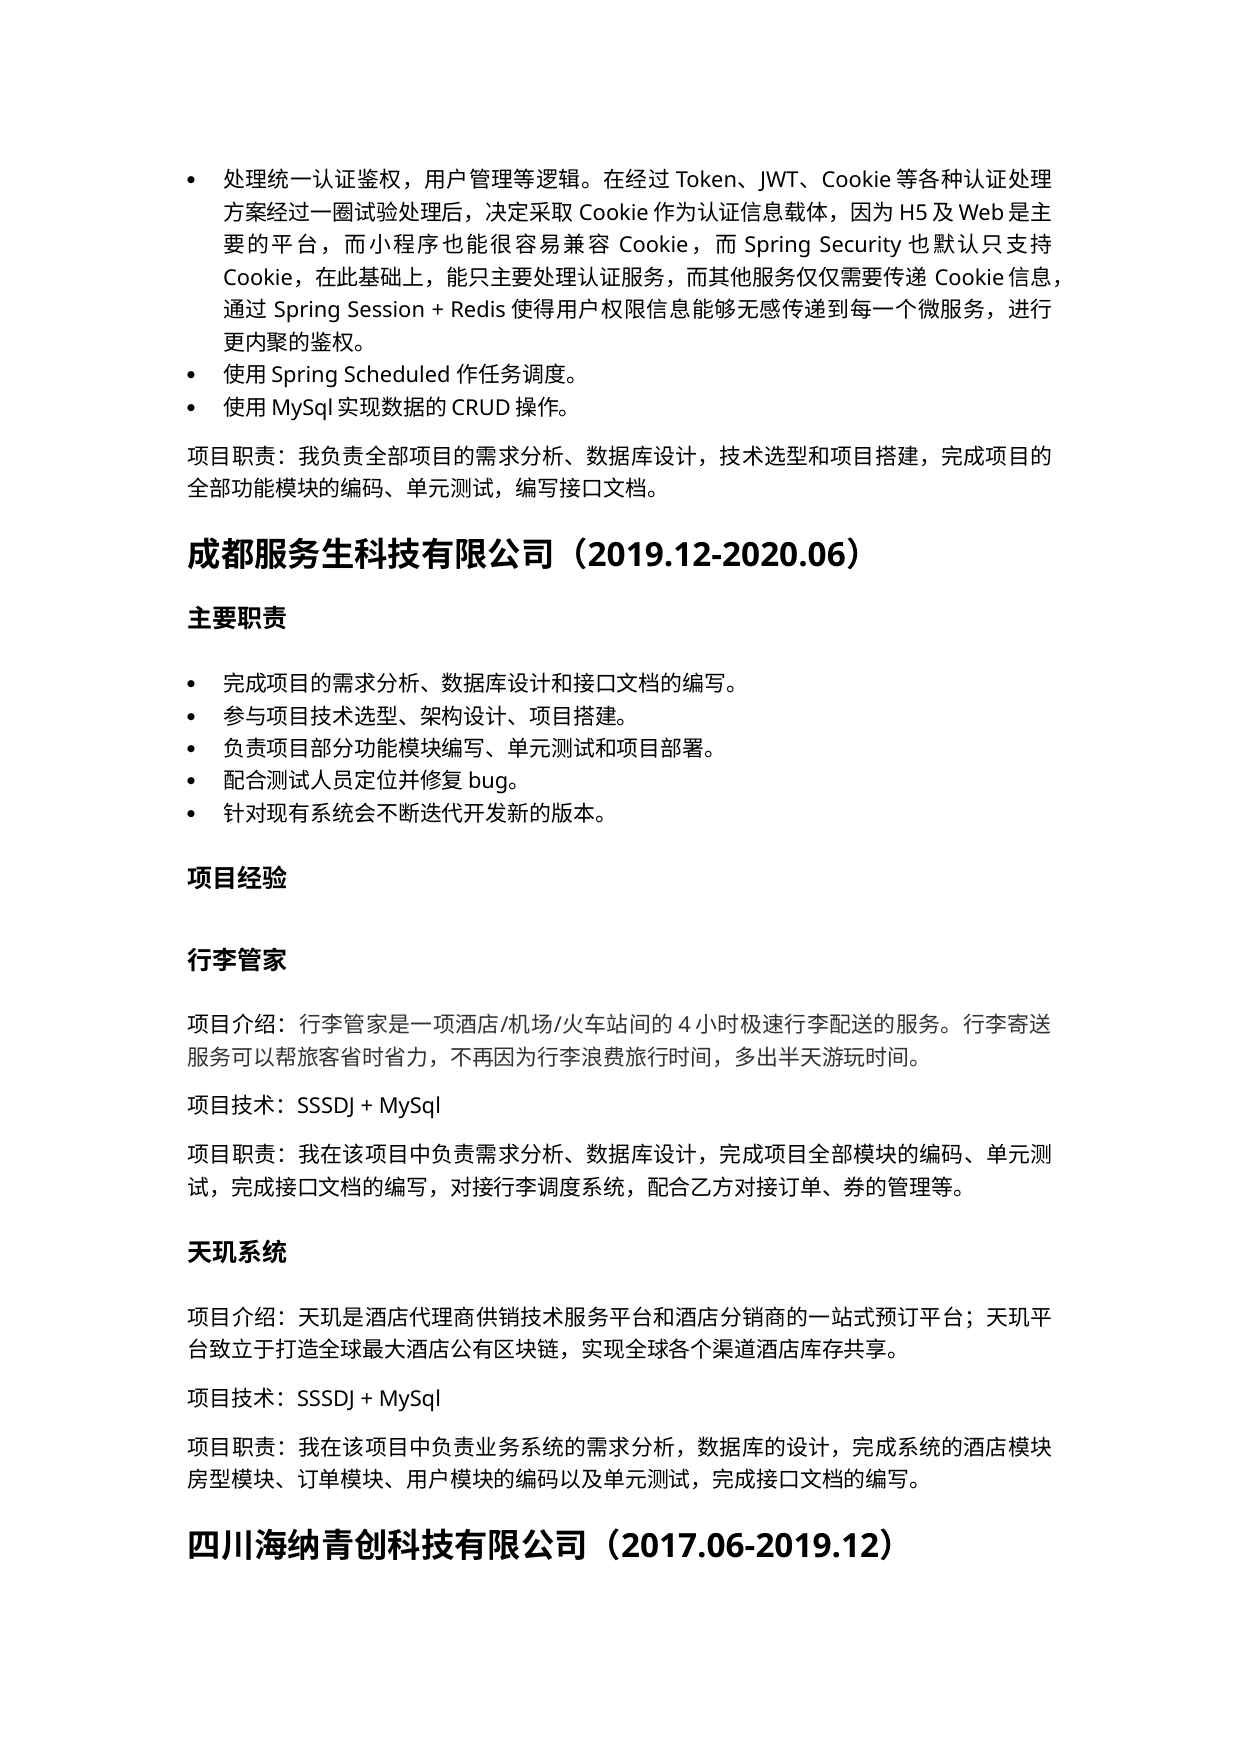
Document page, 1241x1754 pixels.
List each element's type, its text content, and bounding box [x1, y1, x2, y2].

text 项目介绍：行李管家是一项酒店/机场/火车站间的4小时极速行李配送的服务。行李寄送服务可以帮旅客省时省力，不再因为行李浪费旅行时间，多出半天游玩时间。 [187, 1007, 1053, 1072]
text 项目技术：SSSDJ + MySql [187, 1088, 1053, 1121]
list 完成项目的需求分析、数据库设计和接口文档的编写。 [187, 666, 1053, 698]
text 项目技术：SSSDJ + MySql [187, 1381, 1053, 1413]
list 针对现有系统会不断迭代开发新的版本。 [187, 796, 1053, 828]
list 参与项目技术选型、架构设计、项目搭建。 [187, 698, 1053, 731]
list 负责项目部分功能模块编写、单元测试和项目部署。 [187, 731, 1053, 763]
text 项目职责：我在该项目中负责需求分析、数据库设计，完成项目全部模块的编码、单元测试，完成接口文档的编写，对接行李调度系统，配合乙方对接订单、券的管理等。 [187, 1137, 1053, 1202]
text 天玑系统 [187, 1218, 1053, 1283]
text 主要职责 [187, 584, 1053, 649]
text 项目经验 [187, 844, 1053, 909]
list 配合测试人员定位并修复bug。 [187, 763, 1053, 796]
text 四川海纳青创科技有限公司（2017.06-2019.12） [187, 1511, 1053, 1576]
text 项目介绍：天玑是酒店代理商供销技术服务平台和酒店分销商的一站式预订平台；天玑平台致立于打造全球最大酒店公有区块链，实现全球各个渠道酒店库存共享。 [187, 1299, 1053, 1364]
list 使用MySql实现数据的CRUD操作。 [187, 389, 1053, 422]
text 成都服务生科技有限公司（2019.12-2020.06） [187, 519, 1053, 584]
text 行李管家 [187, 926, 1053, 991]
text 项目职责：我负责全部项目的需求分析、数据库设计，技术选型和项目搭建，完成项目的全部功能模块的编码、单元测试，编写接口文档。 [187, 438, 1053, 503]
text 项目职责：我在该项目中负责业务系统的需求分析，数据库的设计，完成系统的酒店模块、房型模块、订单模块、用户模块的编码以及单元测试，完成接口文档的编写。 [187, 1429, 1053, 1494]
list 处理统一认证鉴权，用户管理等逻辑。在经过Token、JWT、Cookie等各种认证处理方案经过一圈试验处理后，决定采取Cookie作为认证信息载体，因为H5及Web是主要的平台，而小程序也能很容易兼容Cookie，而Spring Security也默认只支持Cookie，在此基础上，能只主要处理认证服务，而其他服务仅仅需要传递Cookie信息，通过 Spring Session + Redis使得用户权限信息能够无感传递到每一个微服务，进行更内聚的鉴权。 [187, 162, 1053, 357]
list 使用Spring Scheduled 作任务调度。 [187, 357, 1053, 389]
